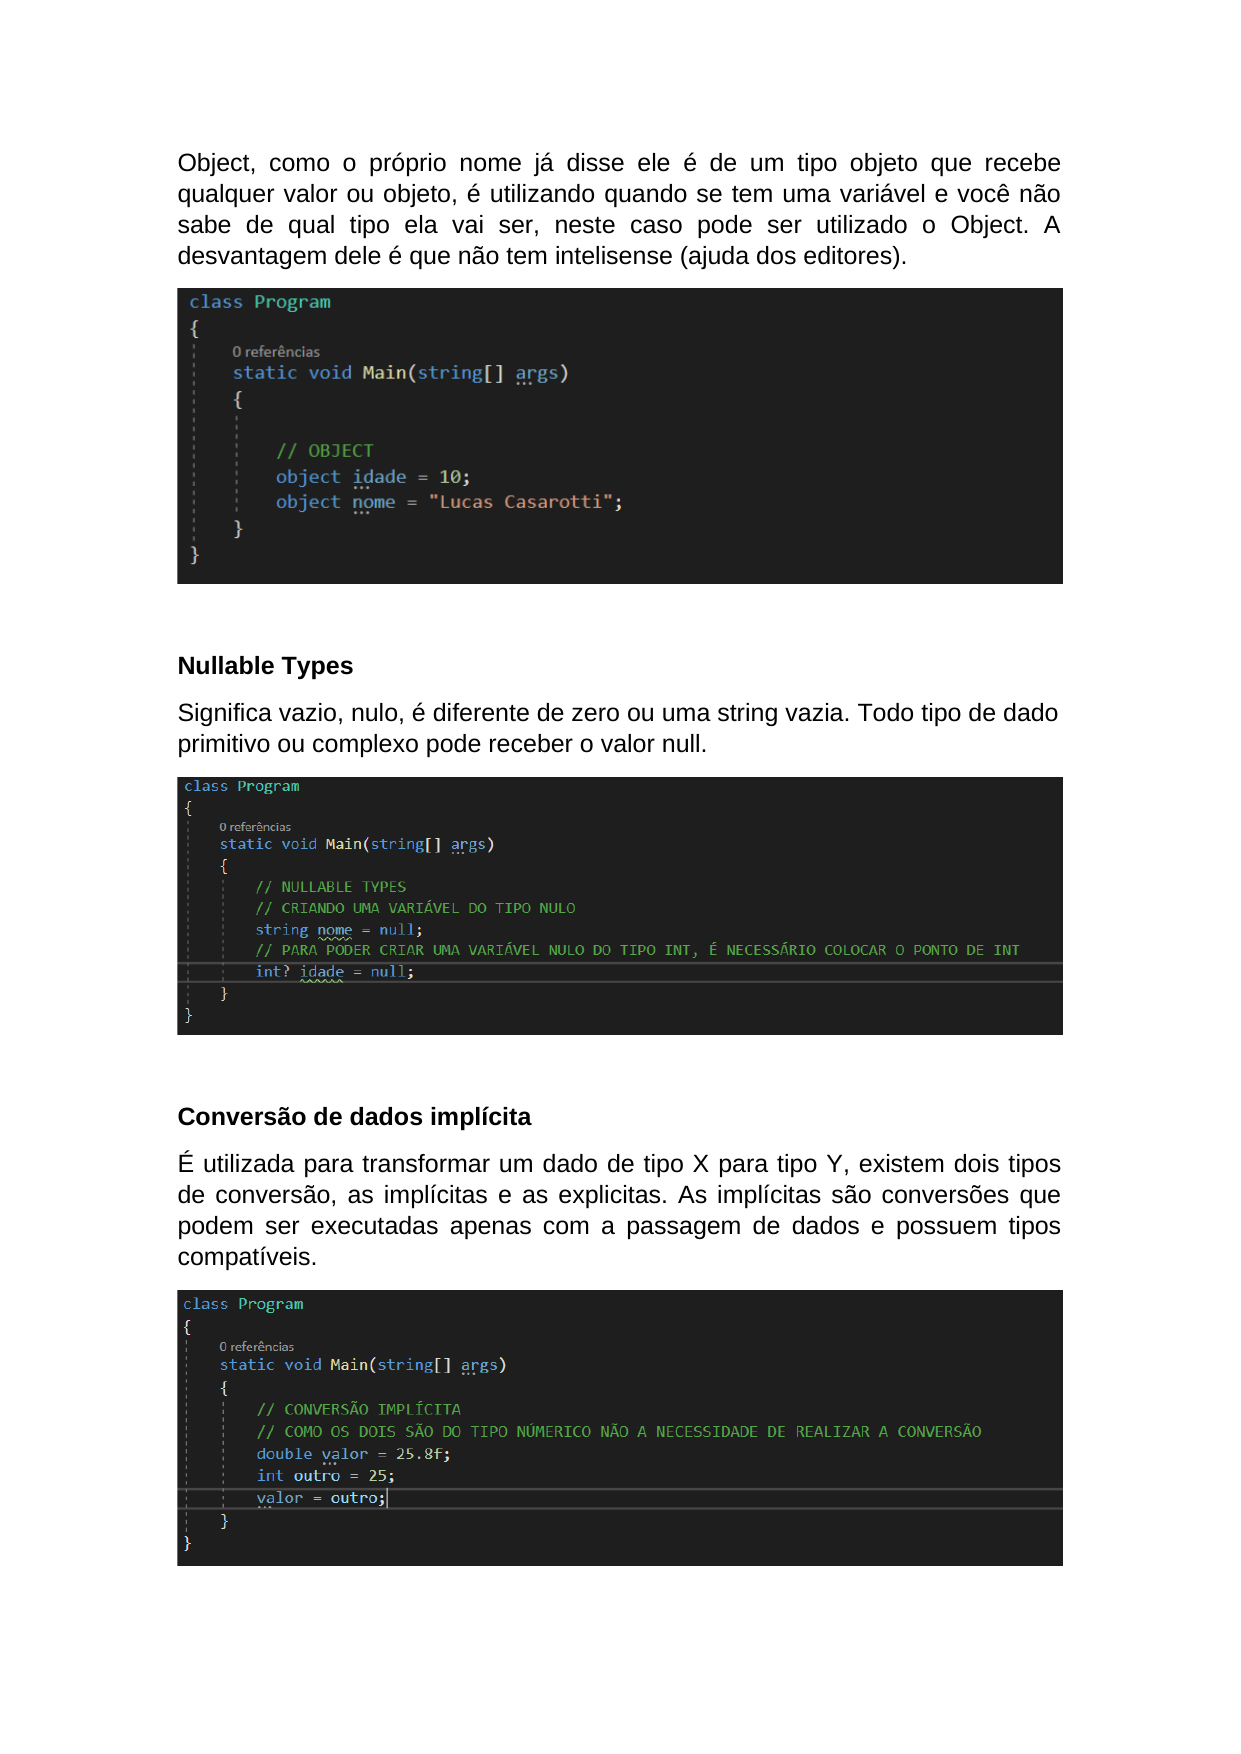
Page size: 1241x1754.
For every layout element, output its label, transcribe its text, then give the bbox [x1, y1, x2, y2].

picture [177, 288, 1063, 584]
text Object, como o próprio nome já disse ele é de um tipo objeto que recebe qualquer valor ou objeto, é utilizando quando se tem uma variável e você não sabe de qual tipo ela vai ser, neste caso pode ser utilizado o Object. A desvantagem dele é que não tem intelisense (ajuda dos editores). [177, 148, 1063, 269]
text É utilizada para transformar um dado de tipo X para tipo Y, existem dois tipos de conversão, as implícitas e as explicitas. As implícitas são conversões que podem ser executadas apenas com a passagem de dados e possuem tipos compatíveis. [177, 1149, 1063, 1271]
text Conversão de dados implícita [177, 1101, 1063, 1130]
text Nullable Types [177, 651, 1063, 679]
text Significa vazio, nulo, é diferente de zero ou uma string vazia. Todo tipo de dado primitivo ou complexo pode receber o valor null. [177, 698, 1063, 758]
picture [177, 1290, 1063, 1566]
picture [177, 777, 1063, 1035]
